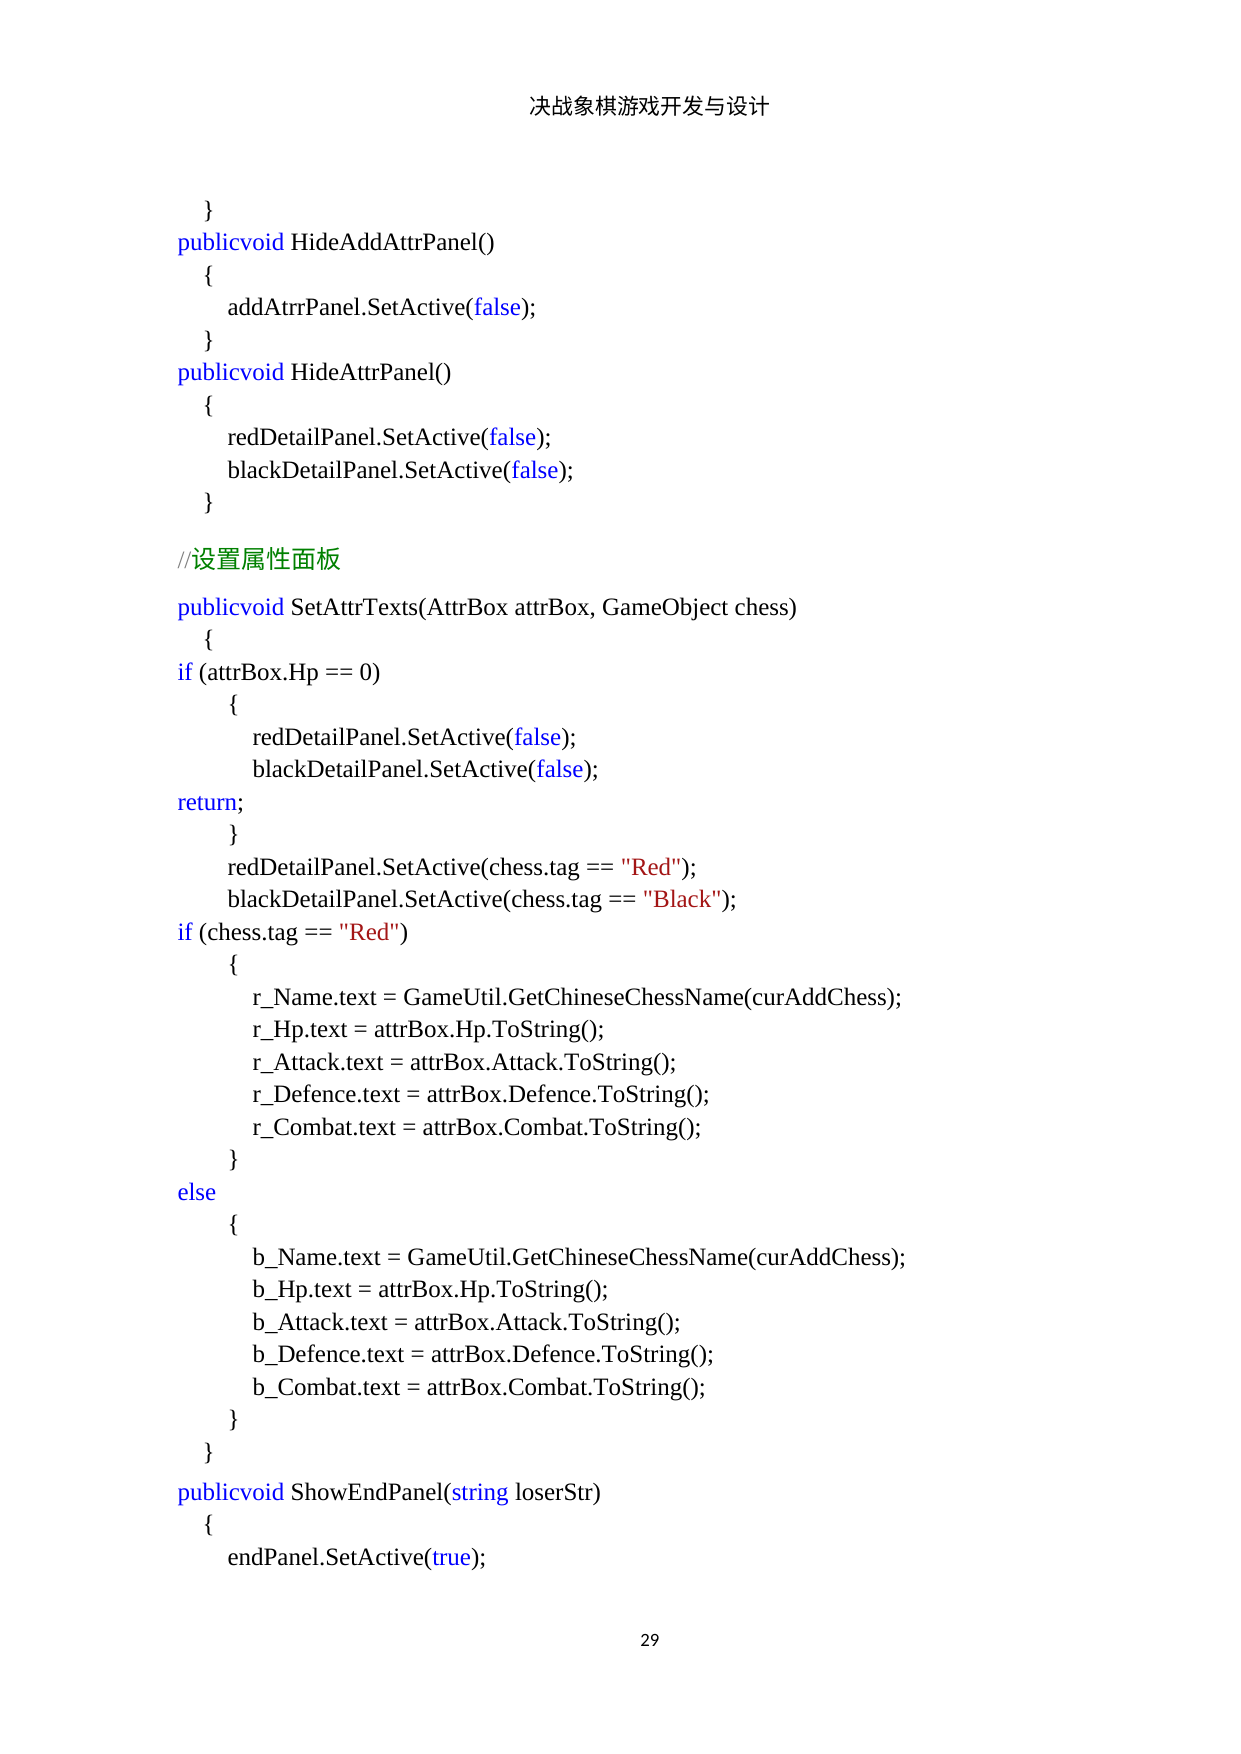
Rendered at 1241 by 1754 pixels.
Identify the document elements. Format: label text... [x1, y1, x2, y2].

text } [177, 323, 1122, 355]
text blackDetailPanel.SetActive(chess.tag == "Black"); [177, 883, 1122, 915]
text else [177, 1175, 1122, 1208]
text r_Combat.text = attrBox.Combat.ToString(); [177, 1110, 1122, 1143]
text r_Defence.text = attrBox.Defence.ToString(); [177, 1078, 1122, 1110]
text redDetailPanel.SetActive(false); [177, 720, 1122, 753]
text endPanel.SetActive(true); [177, 1540, 1122, 1572]
text } [177, 1435, 1122, 1468]
text blackDetailPanel.SetActive(false); [177, 753, 1122, 785]
text r_Hp.text = attrBox.Hp.ToString(); [177, 1013, 1122, 1045]
text if (chess.tag == "Red") [177, 915, 1122, 948]
text publicvoid HideAttrPanel() [177, 355, 1122, 388]
text addAtrrPanel.SetActive(false); [177, 290, 1122, 323]
text } [177, 1403, 1122, 1435]
text b_Name.text = GameUtil.GetChineseChessName(curAddChess); [177, 1240, 1122, 1273]
text b_Hp.text = attrBox.Hp.ToString(); [177, 1273, 1122, 1305]
text r_Attack.text = attrBox.Attack.ToString(); [177, 1045, 1122, 1078]
text } [177, 1143, 1122, 1175]
text return; [177, 785, 1122, 818]
text { [177, 258, 1122, 290]
text publicvoid HideAddAttrPanel() [177, 225, 1122, 258]
text publicvoid ShowEndPanel(string loserStr) [177, 1475, 1122, 1507]
text if (attrBox.Hp == 0) [177, 655, 1122, 688]
text { [177, 1208, 1122, 1240]
text } [177, 818, 1122, 850]
text b_Attack.text = attrBox.Attack.ToString(); [177, 1305, 1122, 1338]
text redDetailPanel.SetActive(chess.tag == "Red"); [177, 850, 1122, 883]
text } [177, 485, 1122, 518]
text blackDetailPanel.SetActive(false); [177, 453, 1122, 485]
text { [177, 388, 1122, 420]
text { [177, 623, 1122, 655]
text r_Name.text = GameUtil.GetChineseChessName(curAddChess); [177, 980, 1122, 1013]
text publicvoid SetAttrTexts(AttrBox attrBox, GameObject chess) [177, 590, 1122, 623]
text b_Defence.text = attrBox.Defence.ToString(); [177, 1338, 1122, 1370]
text redDetailPanel.SetActive(false); [177, 420, 1122, 453]
text { [177, 688, 1122, 720]
text b_Combat.text = attrBox.Combat.ToString(); [177, 1370, 1122, 1403]
text //设置属性面板 [177, 525, 1122, 590]
text { [177, 948, 1122, 980]
text } [177, 193, 1122, 225]
text { [177, 1507, 1122, 1540]
